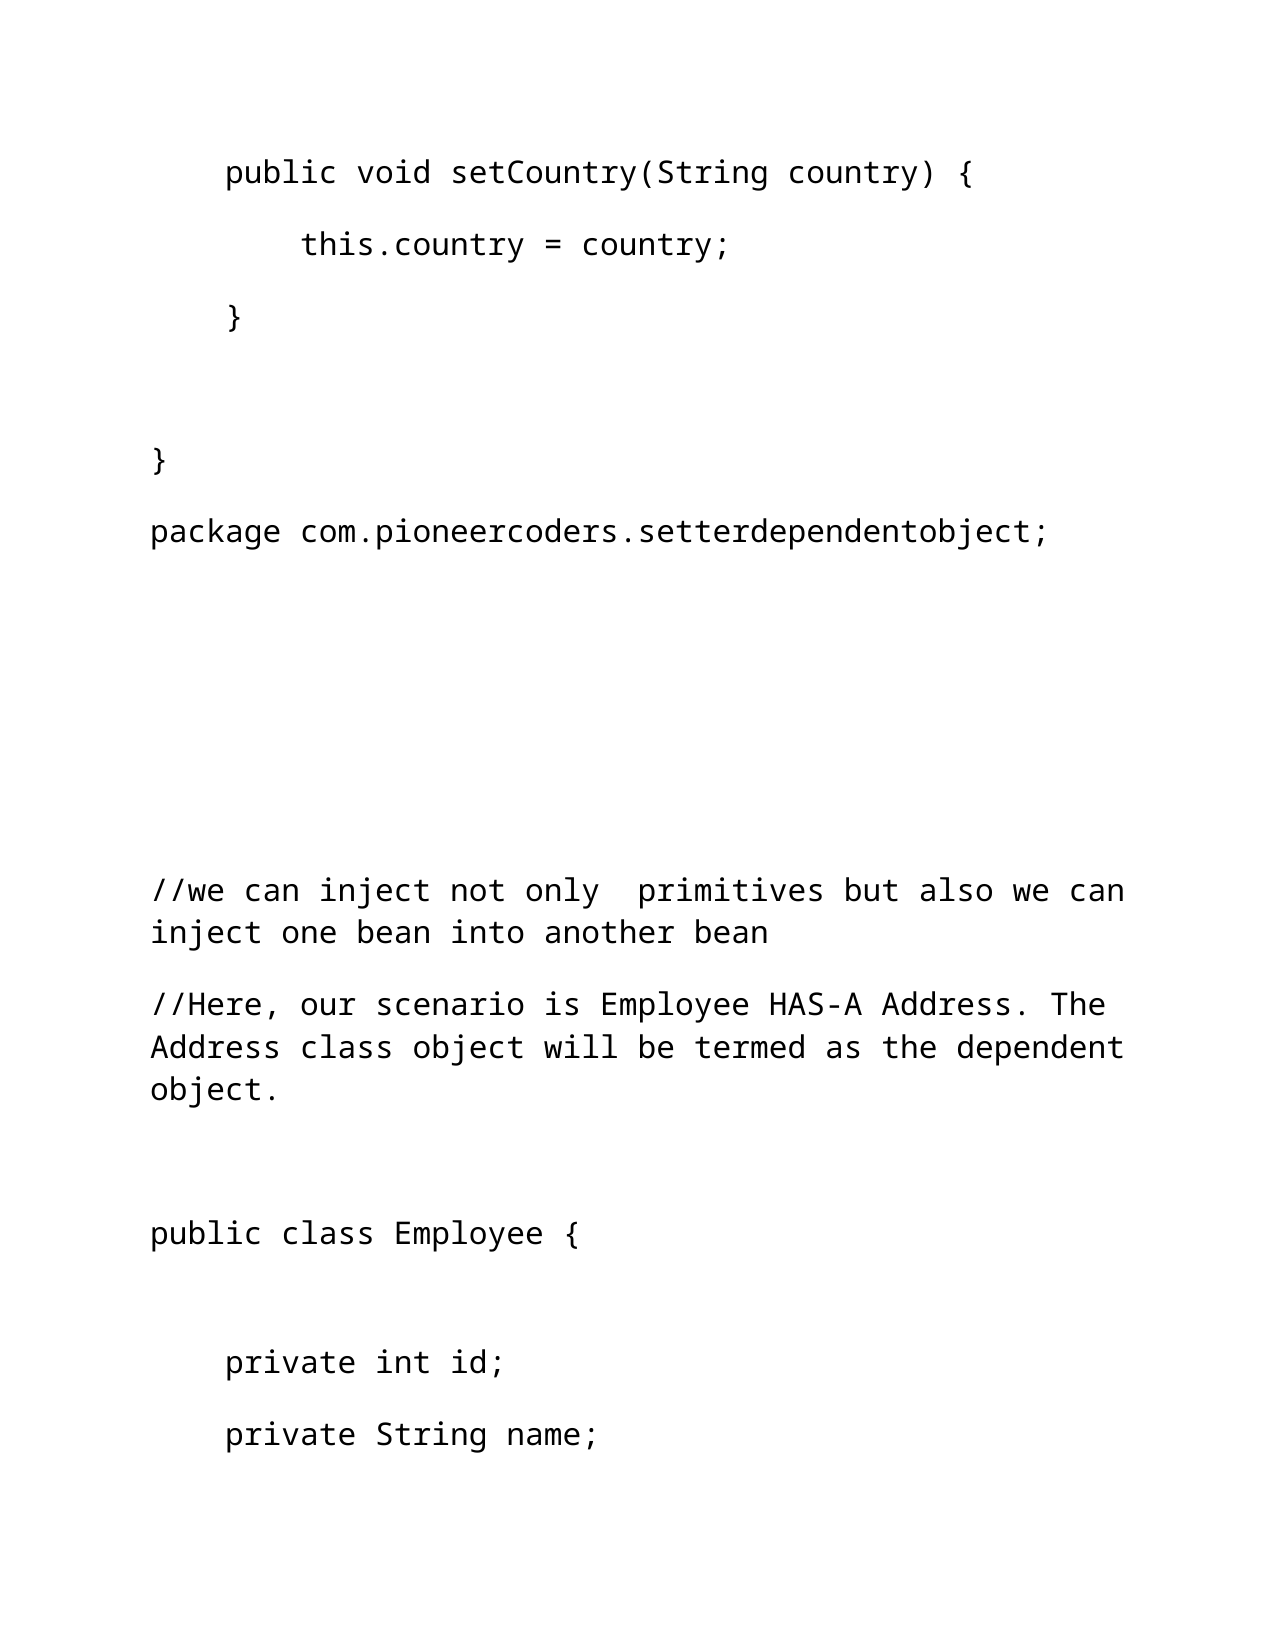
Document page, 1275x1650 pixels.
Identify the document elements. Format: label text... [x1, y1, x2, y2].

text private int id; [150, 1340, 1125, 1382]
text } [150, 437, 1125, 480]
text this.country = country; [150, 222, 1125, 264]
text //we can inject not only primitives but also we can inject one bean into another bean [150, 868, 1125, 953]
text //Here, our scenario is Employee HAS-A Address. The Address class object will be termed as the dependent object. [150, 982, 1125, 1110]
text package com.pioneercoders.setterdependentobject; [150, 509, 1125, 551]
text public class Employee { [150, 1211, 1125, 1253]
text private String name; [150, 1412, 1125, 1454]
text public void setCountry(String country) { [150, 150, 1125, 193]
text } [150, 293, 1125, 336]
